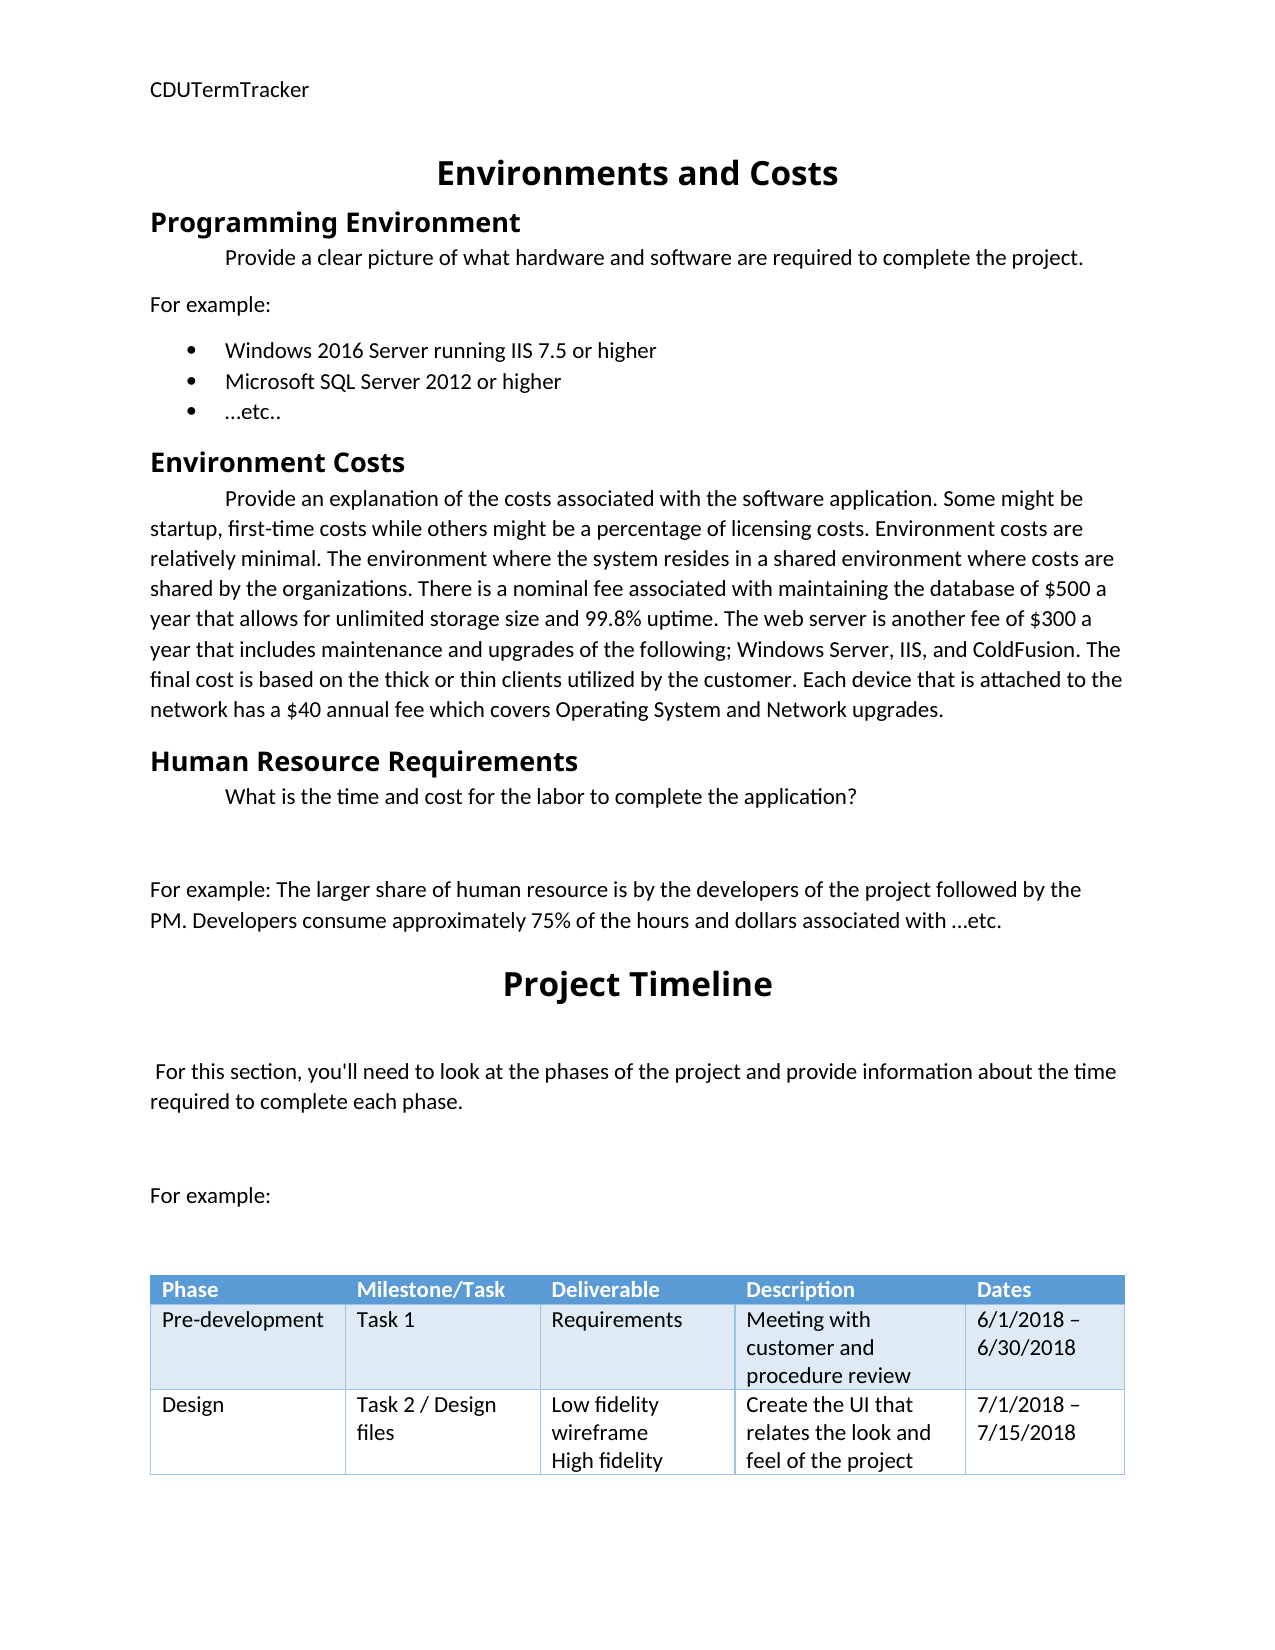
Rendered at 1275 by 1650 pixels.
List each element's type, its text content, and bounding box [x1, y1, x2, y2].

text For example: The larger share of human resource is by the developers of the project followed by the PM. Developers consume approximately 75% of the hours and dollars associated with …etc. [150, 876, 1125, 934]
subtitle Environments and Costs [150, 150, 1125, 195]
table_cell 6/1/2018 – 6/30/2018 [966, 1305, 1124, 1389]
table_header Milestone/Task [346, 1276, 540, 1304]
text For example: [150, 290, 1125, 318]
table_cell Requirements [541, 1305, 734, 1389]
text What is the time and cost for the labor to complete the application? [150, 782, 1125, 810]
table_cell Meeting with customer and procedure review [736, 1305, 965, 1389]
table_cell Task 2 / Design files [346, 1390, 540, 1474]
table_header Description [736, 1276, 965, 1304]
table_cell 7/1/2018 – 7/15/2018 [966, 1390, 1124, 1474]
table_cell Create the UI that relates the look and feel of the project [736, 1390, 965, 1474]
text For this section, you'll need to look at the phases of the project and provide information about the time required to complete each phase. [150, 1057, 1125, 1115]
list Windows 2016 Server running IIS 7.5 or higher [187, 337, 1125, 365]
table_cell Low fidelity wireframe High fidelity mockup [541, 1390, 734, 1474]
table_cell Task 1 [346, 1305, 540, 1389]
table_header Phase [151, 1276, 345, 1304]
table_cell Design [151, 1390, 345, 1474]
table_header Dates [966, 1276, 1124, 1304]
table_cell Pre-development [151, 1305, 345, 1389]
table_header Deliverable [541, 1276, 734, 1304]
subtitle Programming Environment [150, 203, 1125, 240]
list …etc.. [187, 397, 1125, 425]
subtitle Human Resource Requirements [150, 742, 1125, 779]
text Provide a clear picture of what hardware and software are required to complete the project. [150, 243, 1125, 271]
subtitle Project Timeline [150, 961, 1125, 1006]
subtitle Environment Costs [150, 444, 1125, 481]
text For example: [150, 1181, 1125, 1209]
list Microsoft SQL Server 2012 or higher [187, 367, 1125, 395]
